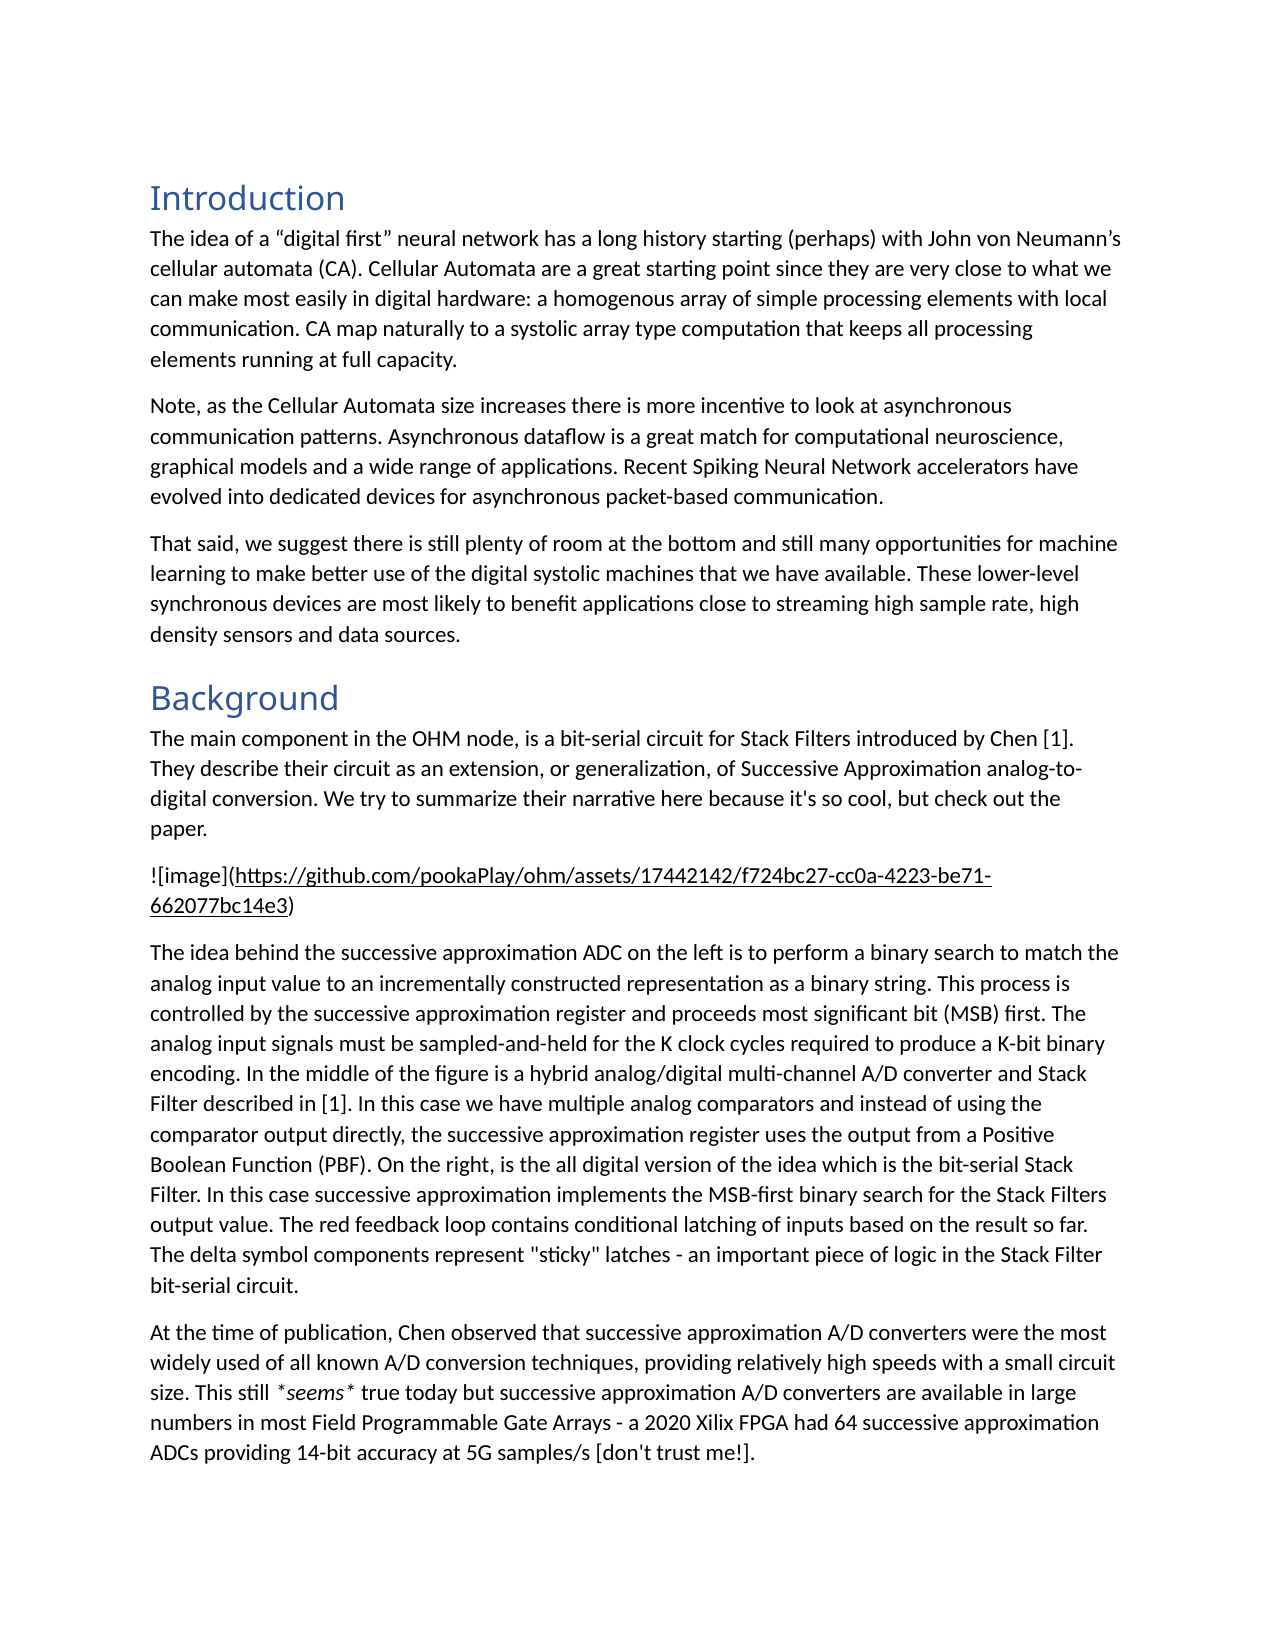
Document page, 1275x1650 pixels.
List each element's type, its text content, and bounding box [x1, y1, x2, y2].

text That said, we suggest there is still plenty of room at the bottom and still many opportunities for machine learning to make better use of the digital systolic machines that we have available. These lower-level synchronous devices are most likely to benefit applications close to streaming high sample rate, high density sensors and data sources. [150, 529, 1125, 648]
text Note, as the Cellular Automata size increases there is more incentive to look at asynchronous communication patterns. Asynchronous dataflow is a great match for computational neuroscience, graphical models and a wide range of applications. Recent Spiking Neural Network accelerators have evolved into dedicated devices for asynchronous packet-based communication. [150, 392, 1125, 510]
text At the time of publication, Chen observed that successive approximation A/D converters were the most widely used of all known A/D conversion techniques, providing relatively high speeds with a small circuit size. This still *seems* true today but successive approximation A/D converters are available in large numbers in most Field Programmable Gate Arrays - a 2020 Xilix FPGA had 64 successive approximation ADCs providing 14-bit accuracy at 5G samples/s [don't trust me!]. [150, 1318, 1125, 1467]
text The idea of a “digital first” neural network has a long history starting (perhaps) with John von Neumann’s cellular automata (CA). Cellular Automata are a great starting point since they are very close to what we can make most easily in digital hardware: a homogenous array of simple processing elements with local communication. CA map naturally to a systolic array type computation that keeps all processing elements running at full capacity. [150, 224, 1125, 373]
text ![image](https://github.com/pookaPlay/ohm/assets/17442142/f724bc27-cc0a-4223-be71-662077bc14e3) [150, 861, 1125, 920]
subtitle Background [150, 675, 1125, 720]
subtitle Introduction [150, 175, 1125, 220]
text The main component in the OHM node, is a bit-serial circuit for Stack Filters introduced by Chen [1]. They describe their circuit as an extension, or generalization, of Successive Approximation analog-to-digital conversion. We try to summarize their narrative here because it's so cool, but check out the paper. [150, 724, 1125, 843]
